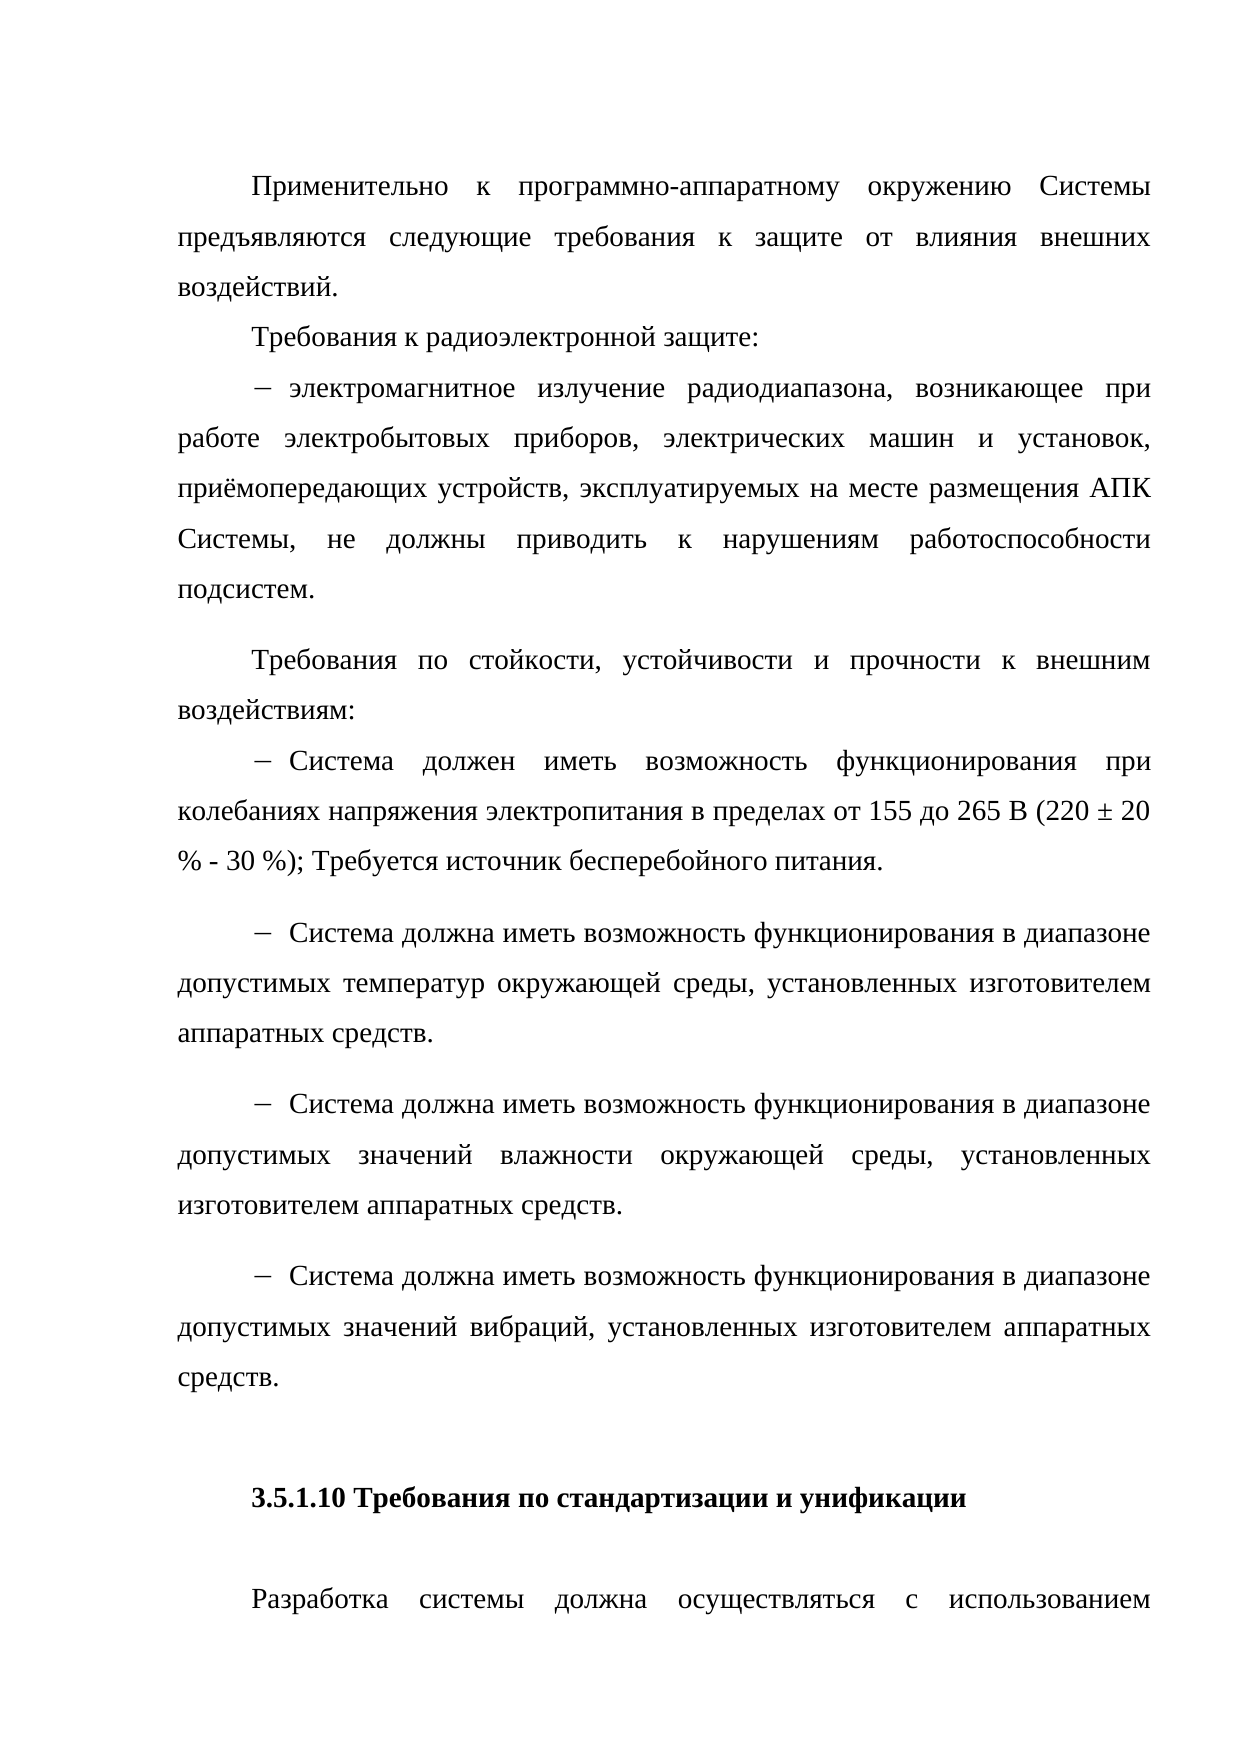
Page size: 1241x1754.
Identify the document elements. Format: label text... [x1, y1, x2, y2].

text Требования по стойкости, устойчивости и прочности к внешним воздействиям: [177, 642, 1152, 726]
list электромагнитное излучение радиодиапазона, возникающее при работе электробытовых приборов, электрических машин и установок, приёмопередающих устройств, эксплуатируемых на месте размещения АПК Системы, не должны приводить к нарушениям работоспособности подсистем. [177, 370, 1152, 604]
list Система должна иметь возможность функционирования в диапазоне допустимых температур окружающей среды, установленных изготовителем аппаратных средств. [177, 915, 1152, 1049]
text Применительно к программно-аппаратному окружению Системы предъявляются следующие требования к защите от влияния внешних воздействий. [177, 168, 1152, 303]
list Система должен иметь возможность функционирования при колебаниях напряжения электропитания в пределах от 155 до 265 В (220 ± 20 % - 30 %); Требуется источник бесперебойного питания. [177, 743, 1152, 877]
text Требования к радиоэлектронной защите: [177, 319, 1152, 353]
list Система должна иметь возможность функционирования в диапазоне допустимых значений влажности окружающей среды, установленных изготовителем аппаратных средств. [177, 1087, 1152, 1221]
list Система должна иметь возможность функционирования в диапазоне допустимых значений вибраций, установленных изготовителем аппаратных средств. [177, 1258, 1152, 1393]
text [177, 1581, 1152, 1615]
text 3.5.1.10 Требования по стандартизации и унификации [177, 1481, 1152, 1514]
